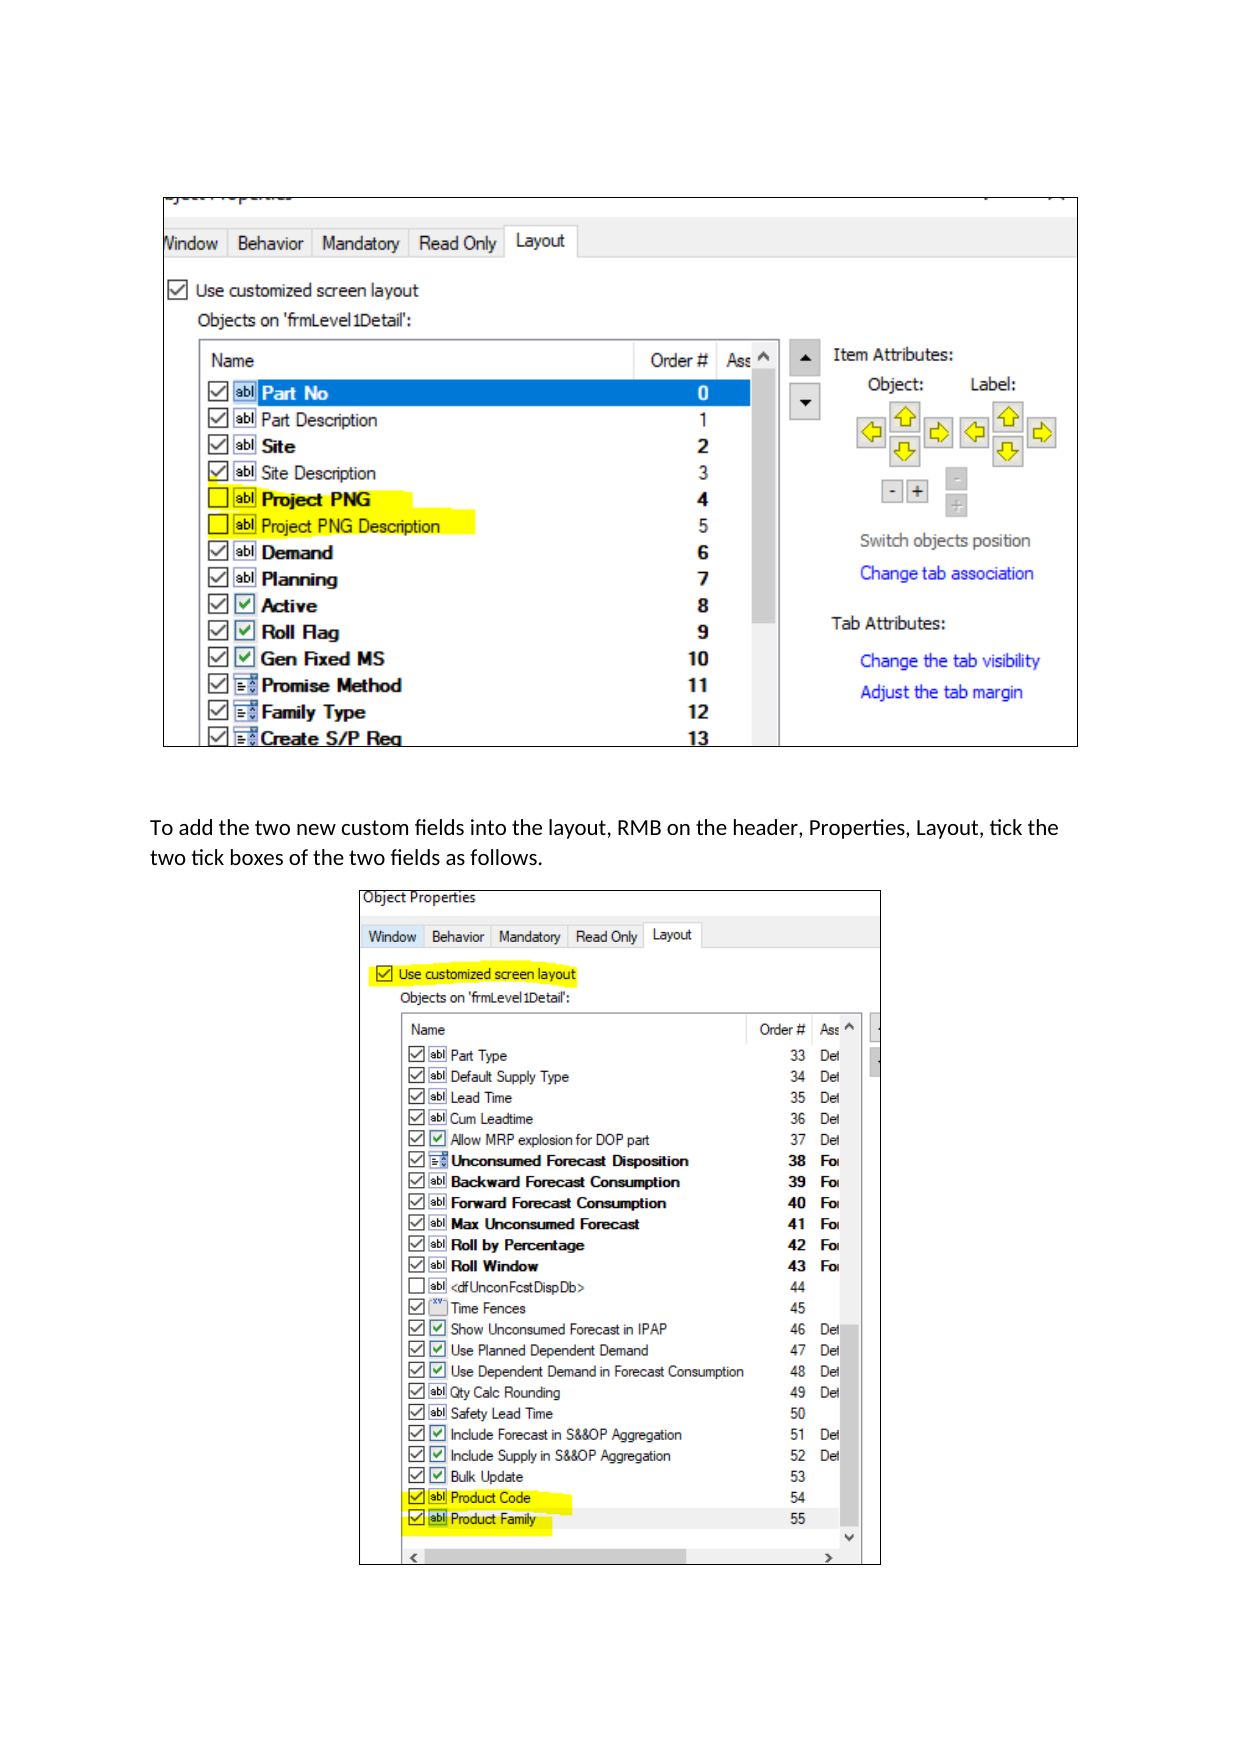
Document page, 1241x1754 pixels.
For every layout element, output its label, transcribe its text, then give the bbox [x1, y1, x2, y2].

text To add the two new custom fields into the layout, RMB on the header, Properties, Layout, tick the two tick boxes of the two fields as follows. [150, 813, 1090, 871]
picture [360, 891, 880, 1564]
picture [164, 198, 1077, 746]
